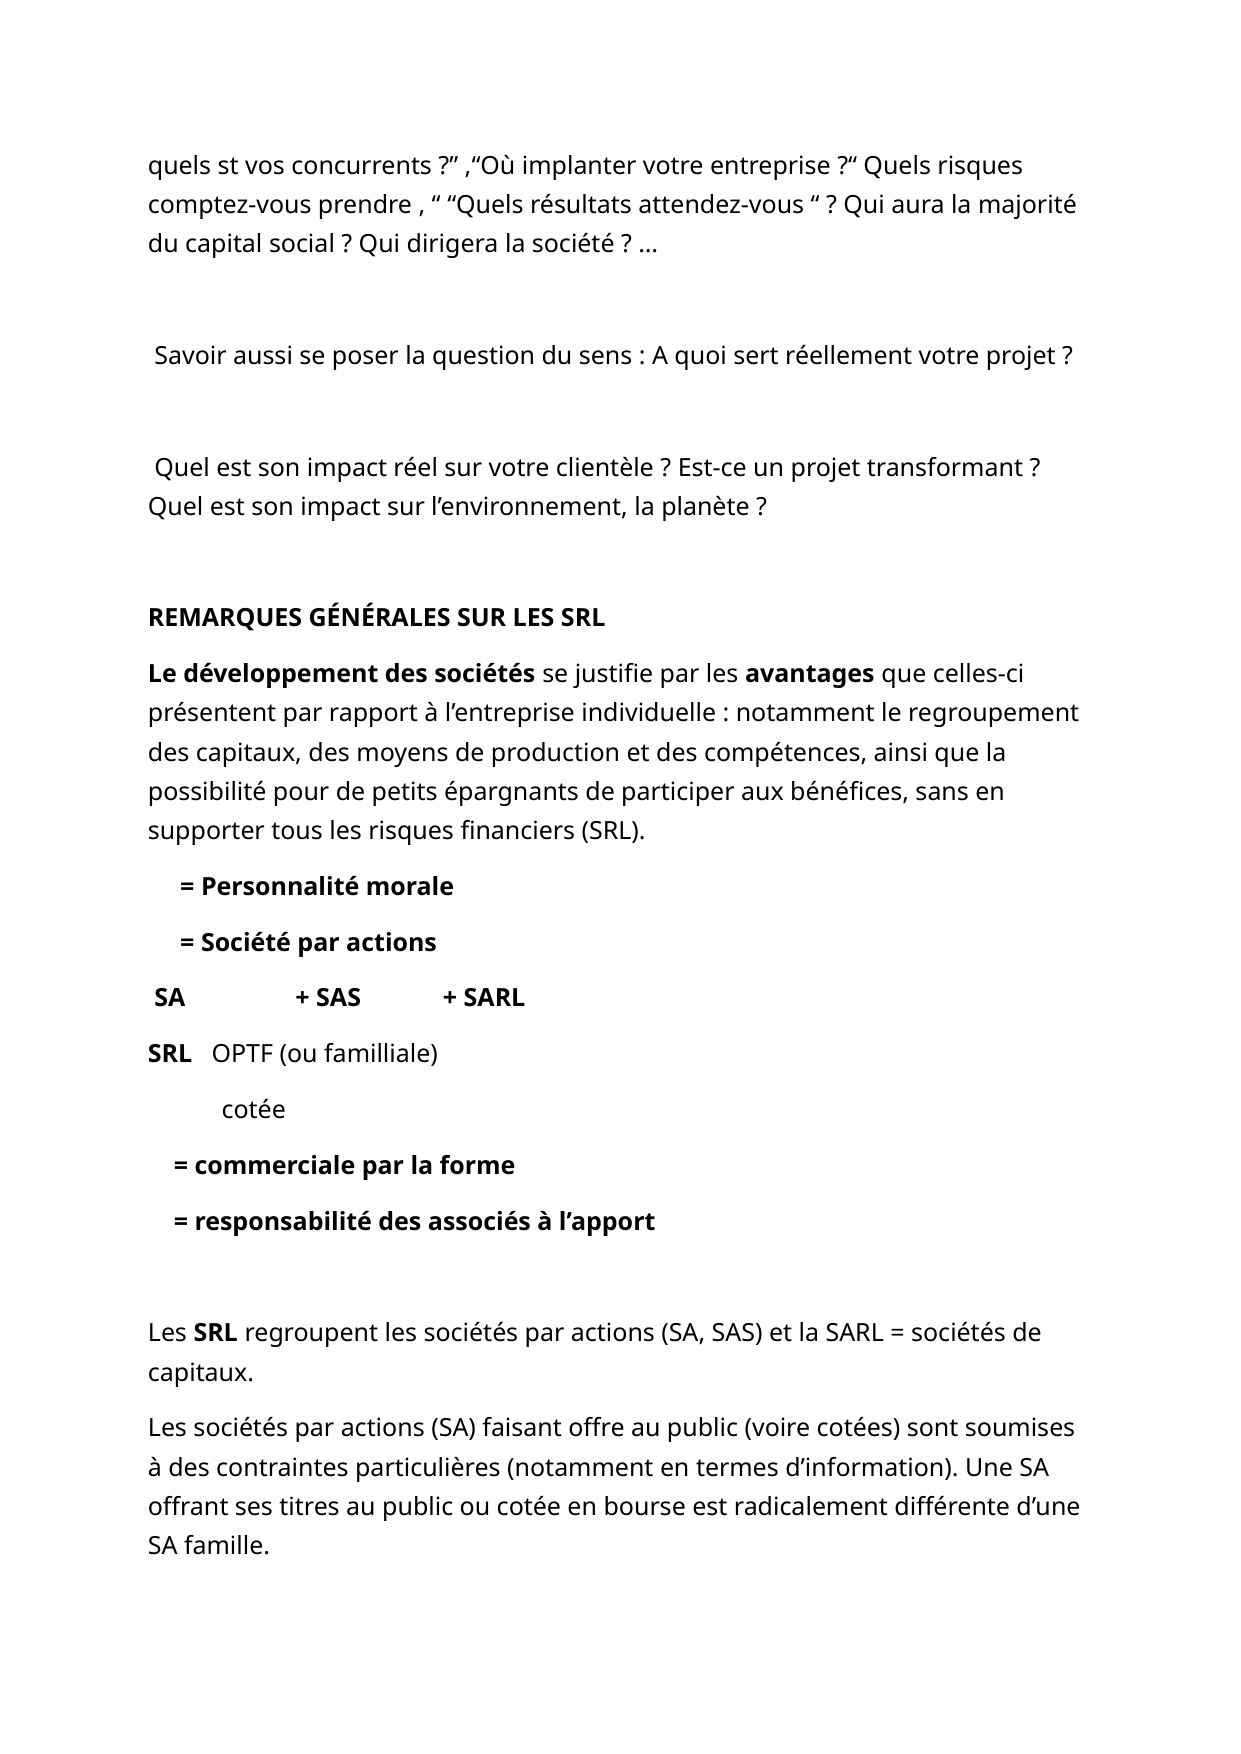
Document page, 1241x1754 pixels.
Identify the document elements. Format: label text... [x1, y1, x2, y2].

text = commerciale par la forme [148, 1148, 1093, 1182]
text Les sociétés par actions (SA) faisant offre au public (voire cotées) sont soumises à des contraintes particulières (notamment en termes d’information). Une SA offrant ses titres au public ou cotée en bourse est radicalement différente d’une SA famille. [148, 1410, 1093, 1562]
text Quel est son impact réel sur votre clientèle ? Est-ce un projet transformant ? Quel est son impact sur l’environnement, la planète ? [148, 449, 1093, 522]
text = Personnalité morale [148, 868, 1093, 902]
text Les SRL regroupent les sociétés par actions (SA, SAS) et la SARL = sociétés de capitaux. [148, 1315, 1093, 1388]
text = Société par actions [148, 924, 1093, 958]
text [148, 148, 1093, 260]
text SRL OPTF (ou familliale) [148, 1036, 1093, 1070]
text REMARQUES GÉNÉRALES SUR LES SRL [148, 600, 1093, 634]
text Savoir aussi se poser la question du sens : A quoi sert réellement votre projet ? [148, 338, 1093, 372]
text SA + SAS + SARL [148, 980, 1093, 1014]
text = responsabilité des associés à l’apport [148, 1203, 1093, 1237]
text Le développement des sociétés se justifie par les avantages que celles-ci présentent par rapport à l’entreprise individuelle : notamment le regroupement des capitaux, des moyens de production et des compétences, ainsi que la possibilité pour de petits épargnants de participer aux bénéfices, sans en supporter tous les risques financiers (SRL). [148, 656, 1093, 847]
text cotée [148, 1092, 1093, 1126]
